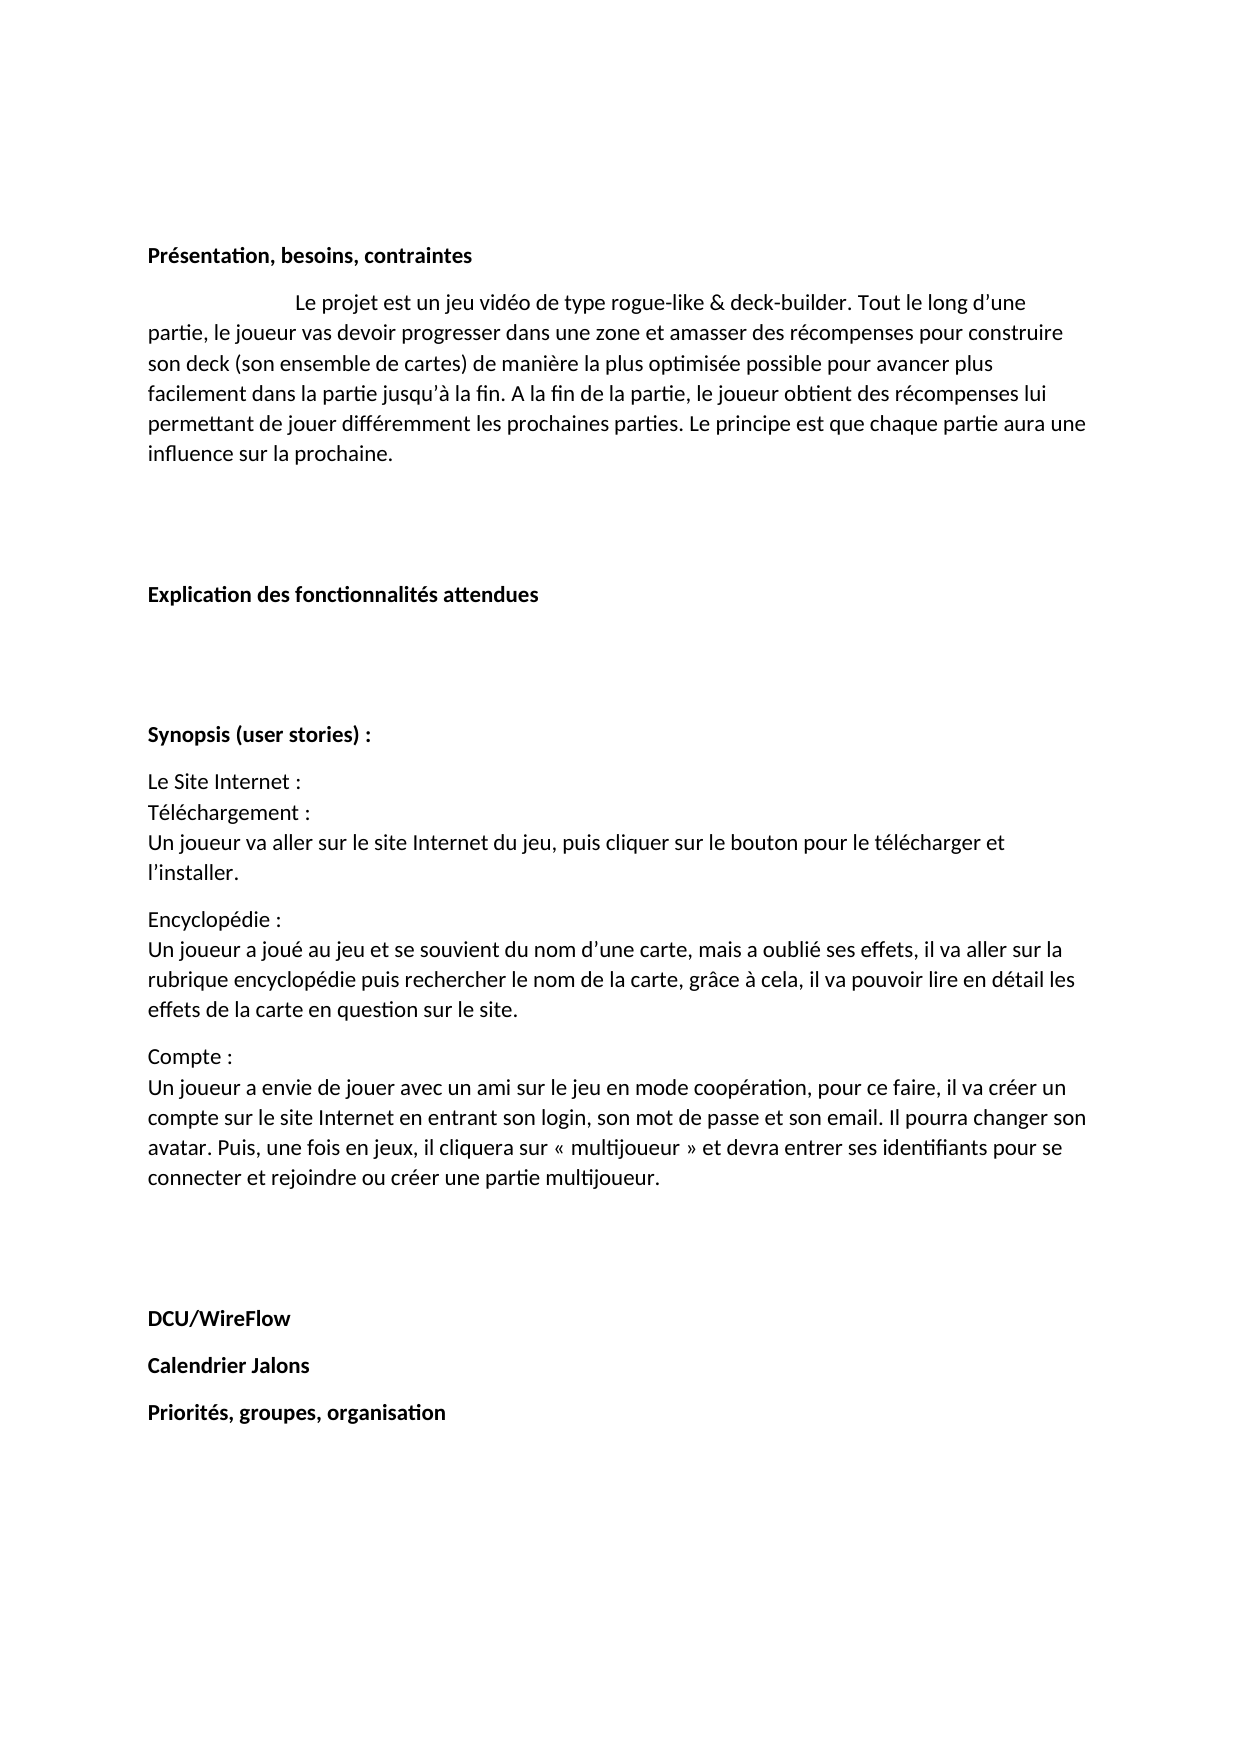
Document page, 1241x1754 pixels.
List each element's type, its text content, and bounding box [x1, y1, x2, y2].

text Synopsis (user stories) : [148, 721, 1093, 748]
text Le Site Internet : Téléchargement : Un joueur va aller sur le site Internet du jeu, puis cliquer sur le bouton pour le télécharger et l’installer. [148, 767, 1093, 886]
text DCU/WireFlow [148, 1304, 1093, 1332]
text Calendrier Jalons [148, 1351, 1093, 1379]
text Compte : Un joueur a envie de jouer avec un ami sur le jeu en mode coopération, pour ce faire, il va créer un compte sur le site Internet en entrant son login, son mot de passe et son email. Il pourra changer son avatar. Puis, une fois en jeux, il cliquera sur « multijoueur » et devra entrer ses identifiants pour se connecter et rejoindre ou créer une partie multijoueur. [148, 1042, 1093, 1191]
text Priorités, groupes, organisation [148, 1398, 1093, 1426]
text Explication des fonctionnalités attendues [148, 580, 1093, 608]
text Encyclopédie : Un joueur a joué au jeu et se souvient du nom d’une carte, mais a oublié ses effets, il va aller sur la rubrique encyclopédie puis rechercher le nom de la carte, grâce à cela, il va pouvoir lire en détail les effets de la carte en question sur le site. [148, 905, 1093, 1023]
text Le projet est un jeu vidéo de type rogue-like & deck-builder. Tout le long d’une partie, le joueur vas devoir progresser dans une zone et amasser des récompenses pour construire son deck (son ensemble de cartes) de manière la plus optimisée possible pour avancer plus facilement dans la partie jusqu’à la fin. A la fin de la partie, le joueur obtient des récompenses lui permettant de jouer différemment les prochaines parties. Le principe est que chaque partie aura une influence sur la prochaine. [148, 288, 1093, 467]
text Présentation, besoins, contraintes [148, 241, 1093, 269]
